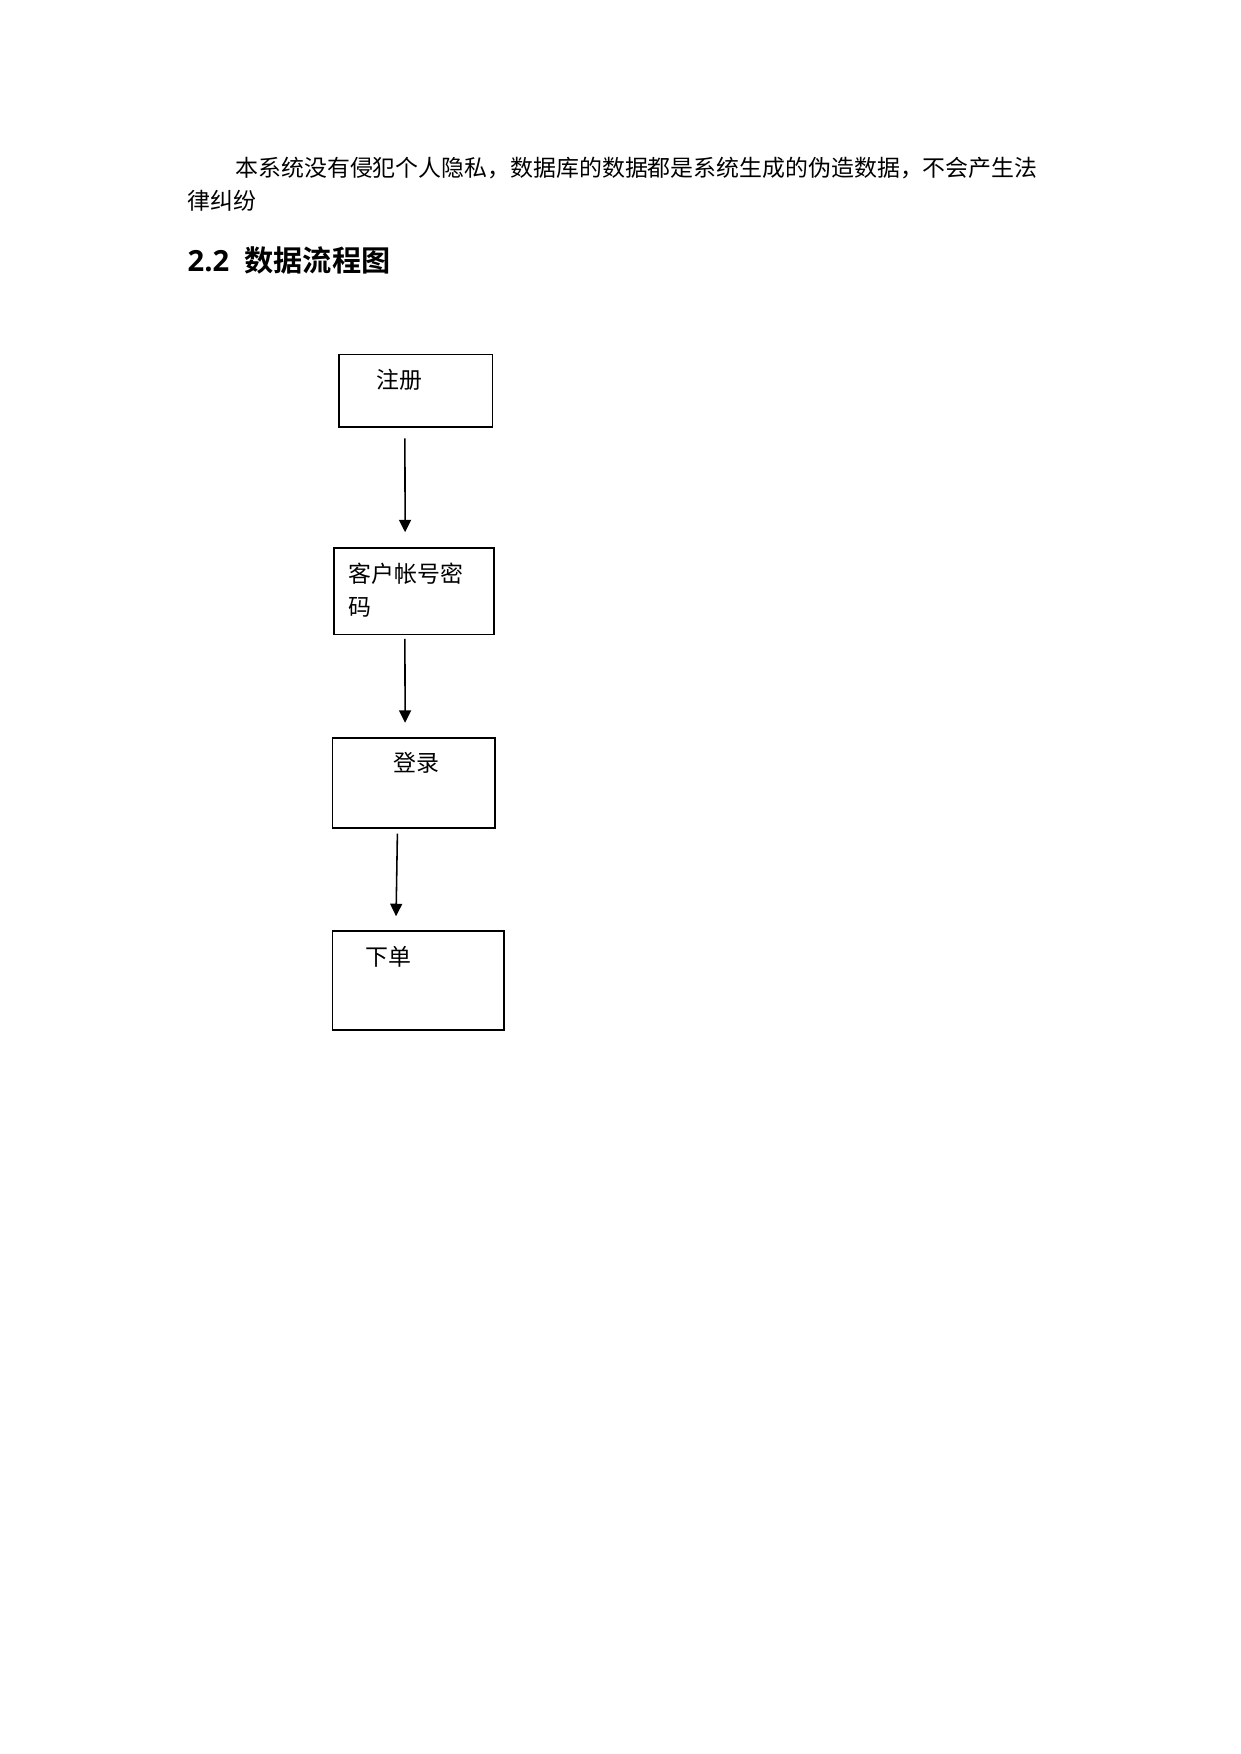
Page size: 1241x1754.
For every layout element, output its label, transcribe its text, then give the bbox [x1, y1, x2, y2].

text 本系统没有侵犯个人隐私，数据库的数据都是系统生成的伪造数据，不会产生法律纠纷 [187, 150, 1053, 216]
text 2.2 数据流程图 [187, 237, 1053, 280]
